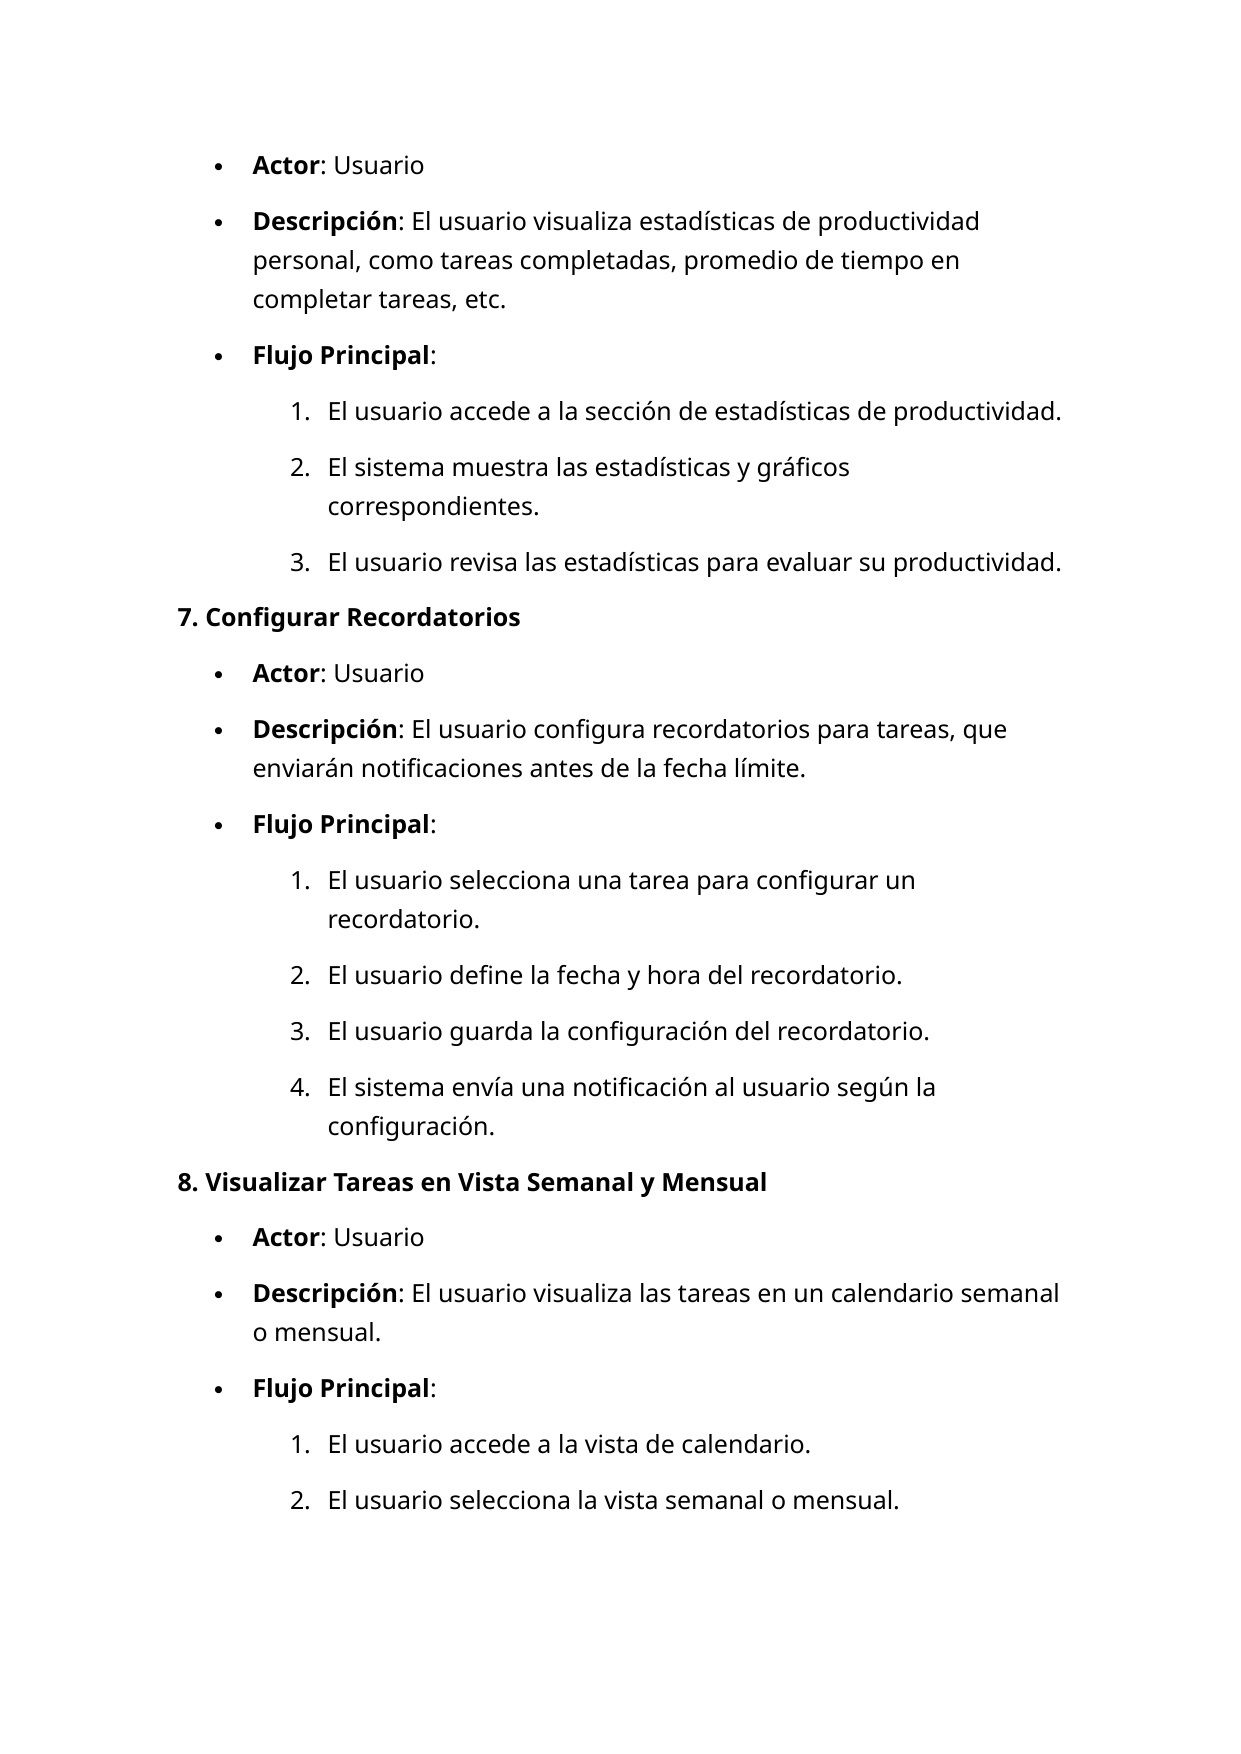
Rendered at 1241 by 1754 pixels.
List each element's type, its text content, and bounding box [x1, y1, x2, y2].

list El usuario define la fecha y hora del recordatorio. [290, 958, 1063, 992]
list El sistema envía una notificación al usuario según la configuración. [290, 1069, 1063, 1142]
text 8. Visualizar Tareas en Vista Semanal y Mensual [177, 1164, 1063, 1198]
list Actor: Usuario [215, 1220, 1063, 1254]
list El usuario revisa las estadísticas para evaluar su productividad. [290, 544, 1063, 578]
list El usuario accede a la sección de estadísticas de productividad. [290, 393, 1063, 427]
list Flujo Principal: [215, 338, 1063, 372]
list Flujo Principal: [215, 1371, 1063, 1405]
list Descripción: El usuario visualiza estadísticas de productividad personal, como tareas completadas, promedio de tiempo en completar tareas, etc. [215, 203, 1063, 316]
list Descripción: El usuario visualiza las tareas en un calendario semanal o mensual. [215, 1276, 1063, 1349]
list Actor: Usuario [215, 148, 1063, 182]
list El usuario selecciona una tarea para configurar un recordatorio. [290, 863, 1063, 936]
list El usuario guarda la configuración del recordatorio. [290, 1013, 1063, 1047]
list Actor: Usuario [215, 656, 1063, 690]
list Descripción: El usuario configura recordatorios para tareas, que enviarán notificaciones antes de la fecha límite. [215, 712, 1063, 785]
list El usuario selecciona la vista semanal o mensual. [290, 1483, 1063, 1517]
text 7. Configurar Recordatorios [177, 600, 1063, 634]
list El sistema muestra las estadísticas y gráficos correspondientes. [290, 449, 1063, 522]
list El usuario accede a la vista de calendario. [290, 1427, 1063, 1461]
list Flujo Principal: [215, 807, 1063, 841]
